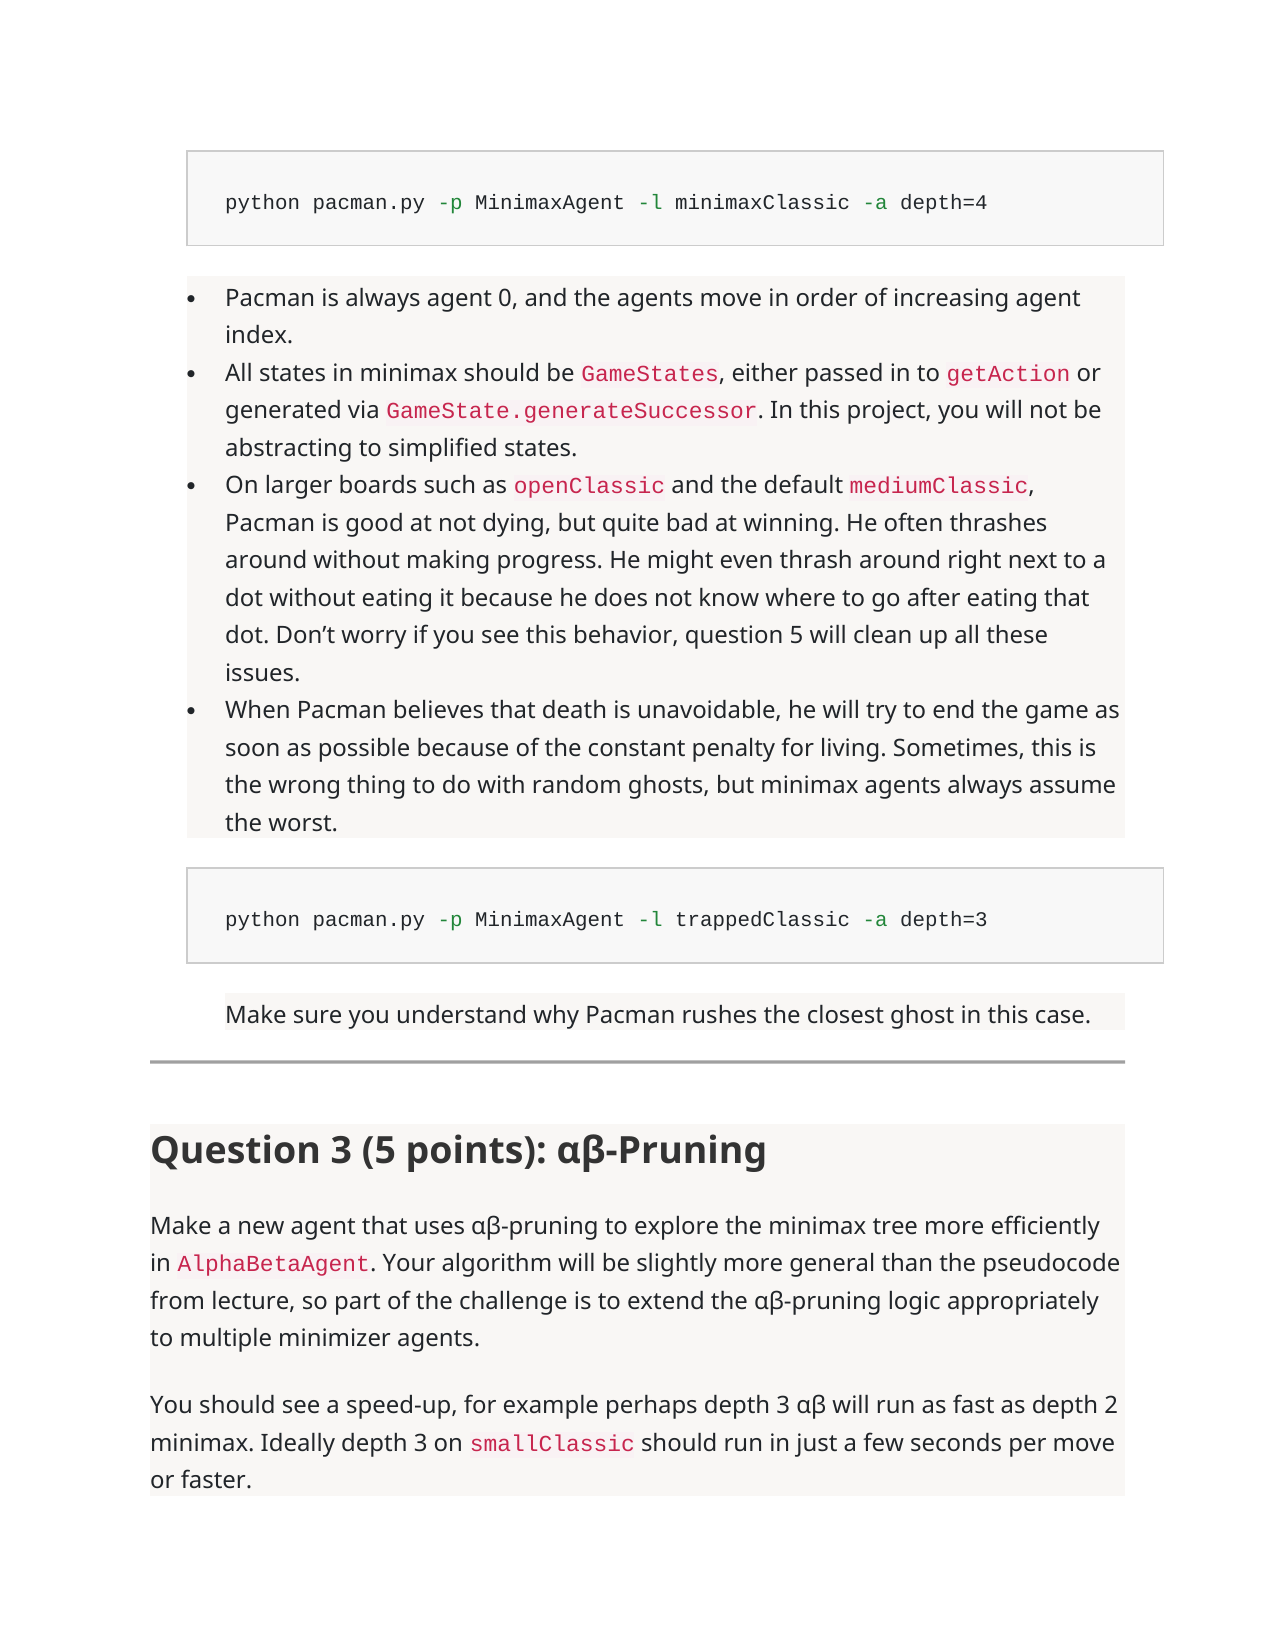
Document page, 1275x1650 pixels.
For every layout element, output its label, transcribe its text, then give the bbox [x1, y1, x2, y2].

list On larger boards such as openClassic and the default mediumClassic, Pacman is good at not dying, but quite bad at winning. He often thrashes around without making progress. He might even thrash around right next to a dot without eating it because he does not know where to go after eating that dot. Don’t worry if you see this behavior, question 5 will clean up all these issues. [187, 463, 1125, 688]
text python pacman.py -p MinimaxAgent -l trappedClassic -a depth=3 [188, 869, 1163, 962]
text Question 3 (5 points): αβ-Pruning [150, 1124, 1125, 1175]
text You should see a speed-up, for example perhaps depth 3 αβ will run as fast as depth 2 minimax. Ideally depth 3 on smallClassic should run in just a few seconds per move or faster. [150, 1383, 1125, 1496]
list All states in minimax should be GameStates, either passed in to getAction or generated via GameState.generateSuccessor. In this project, you will not be abstracting to simplified states. [187, 351, 1125, 463]
text Make a new agent that uses αβ-pruning to explore the minimax tree more efficiently in AlphaBetaAgent. Your algorithm will be slightly more general than the pseudocode from lecture, so part of the challenge is to extend the αβ-pruning logic appropriately to multiple minimizer agents. [150, 1204, 1125, 1354]
list When Pacman believes that death is unavoidable, he will try to end the game as soon as possible because of the constant penalty for living. Sometimes, this is the wrong thing to do with random ghosts, but minimax agents always assume the worst. [187, 688, 1125, 838]
text python pacman.py -p MinimaxAgent -l minimaxClassic -a depth=4 [188, 152, 1163, 245]
list Pacman is always agent 0, and the agents move in order of increasing agent index. [187, 276, 1125, 351]
text Make sure you understand why Pacman rushes the closest ghost in this case. [225, 993, 1125, 1030]
